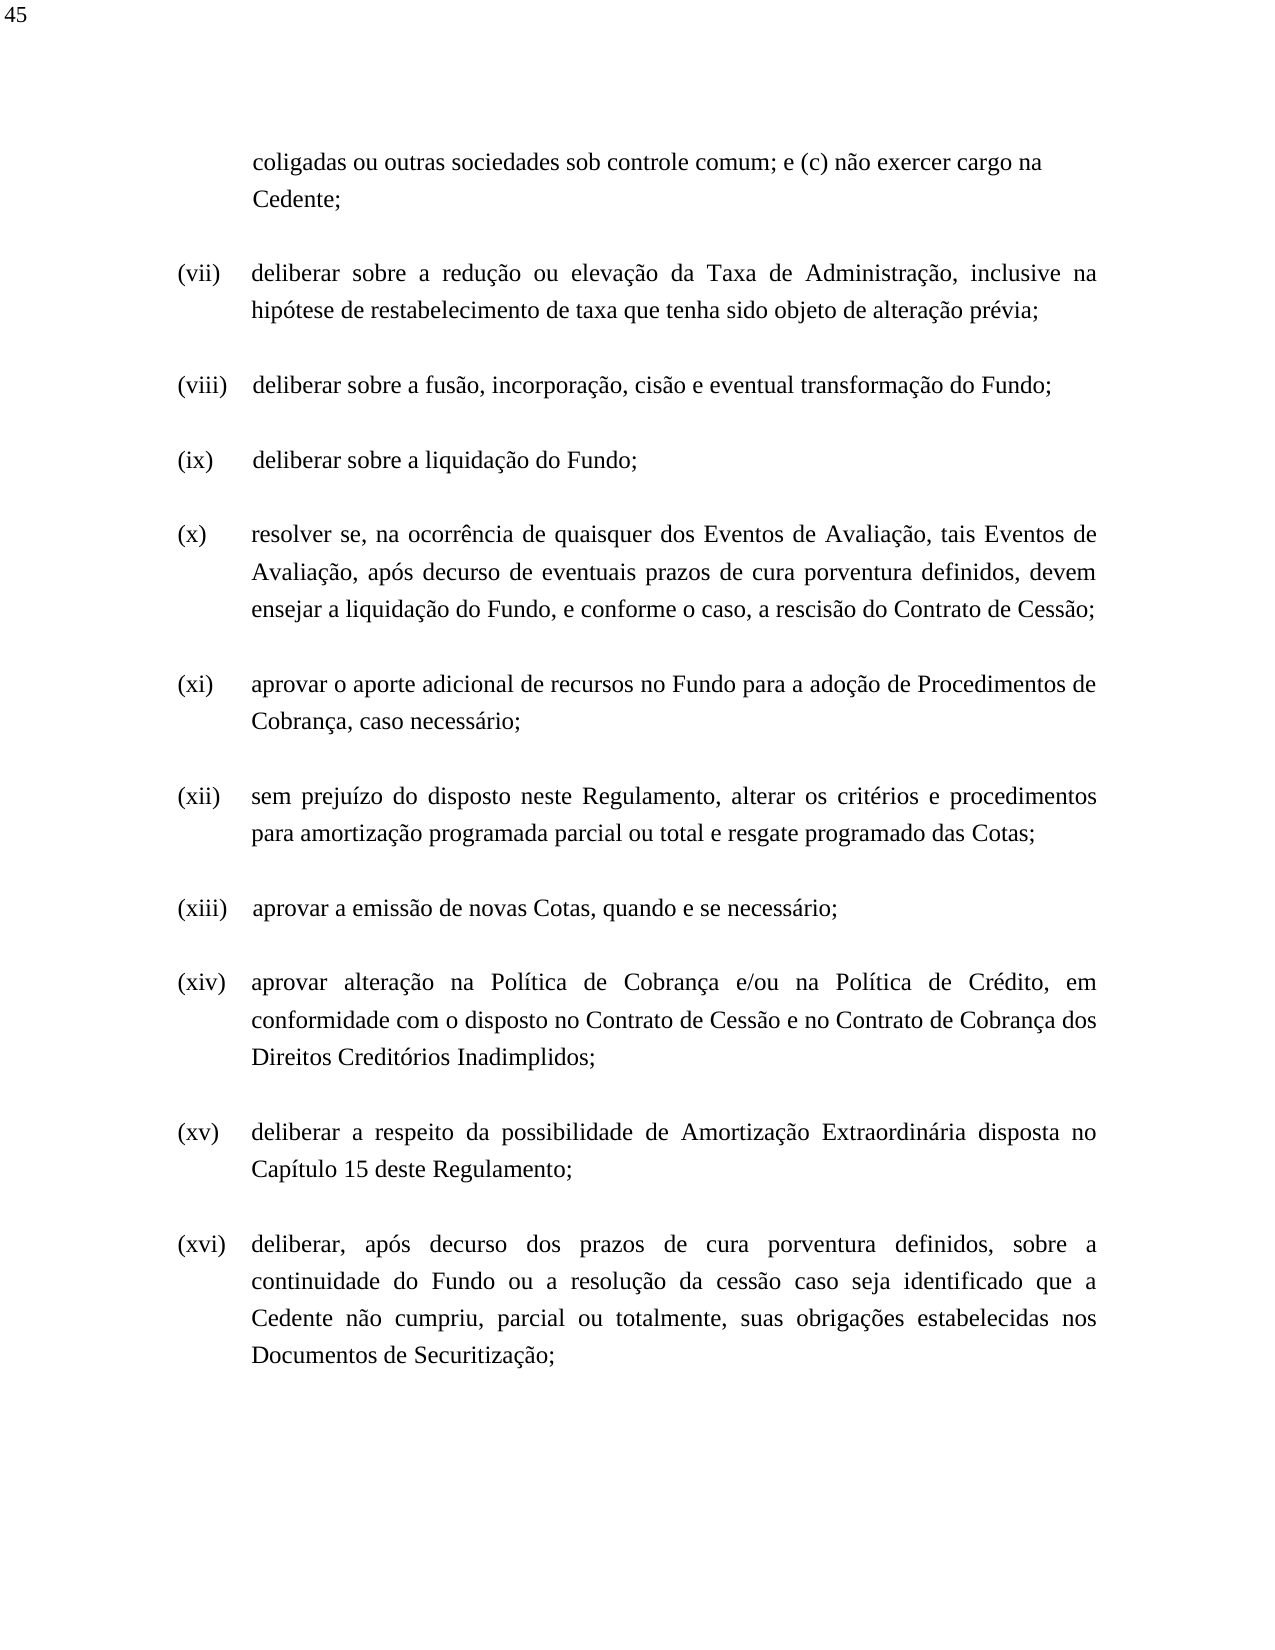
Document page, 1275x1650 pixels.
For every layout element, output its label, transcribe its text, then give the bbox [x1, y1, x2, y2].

list resolver se, na ocorrência de quaisquer dos Eventos de Avaliação, tais Eventos de Avaliação, após decurso de eventuais prazos de cura porventura definidos, devem ensejar a liquidação do Fundo, e conforme o caso, a rescisão do Contrato de Cessão; [177, 519, 1097, 623]
list deliberar sobre a fusão, incorporação, cisão e eventual transformação do Fundo; [177, 370, 1196, 399]
list aprovar o aporte adicional de recursos no Fundo para a adoção de Procedimentos de Cobrança, caso necessário; [177, 669, 1098, 735]
list sem prejuízo do disposto neste Regulamento, alterar os critérios e procedimentos para amortização programada parcial ou total e resgate programado das Cotas; [177, 781, 1098, 847]
list aprovar a emissão de novas Cotas, quando e se necessário; [177, 893, 1196, 921]
list deliberar a respeito da possibilidade de Amortização Extraordinária disposta no Capítulo 15 deste Regulamento; [177, 1117, 1098, 1183]
list deliberar sobre a liquidação do Fundo; [177, 445, 1196, 473]
list deliberar, após decurso dos prazos de cura porventura definidos, sobre a continuidade do Fundo ou a resolução da cessão caso seja identificado que a Cedente não cumpriu, parcial ou totalmente, suas obrigações estabelecidas nos Documentos de Securitização; [177, 1229, 1098, 1369]
text coligadas ou outras sociedades sob controle comum; e (c) não exercer cargo na Cedente; [252, 147, 1102, 213]
list deliberar sobre a redução ou elevação da Taxa de Administração, inclusive na hipótese de restabelecimento de taxa que tenha sido objeto de alteração prévia; [177, 258, 1098, 324]
list aprovar alteração na Política de Cobrança e/ou na Política de Crédito, em conformidade com o disposto no Contrato de Cessão e no Contrato de Cobrança dos Direitos Creditórios Inadimplidos; [177, 967, 1098, 1071]
